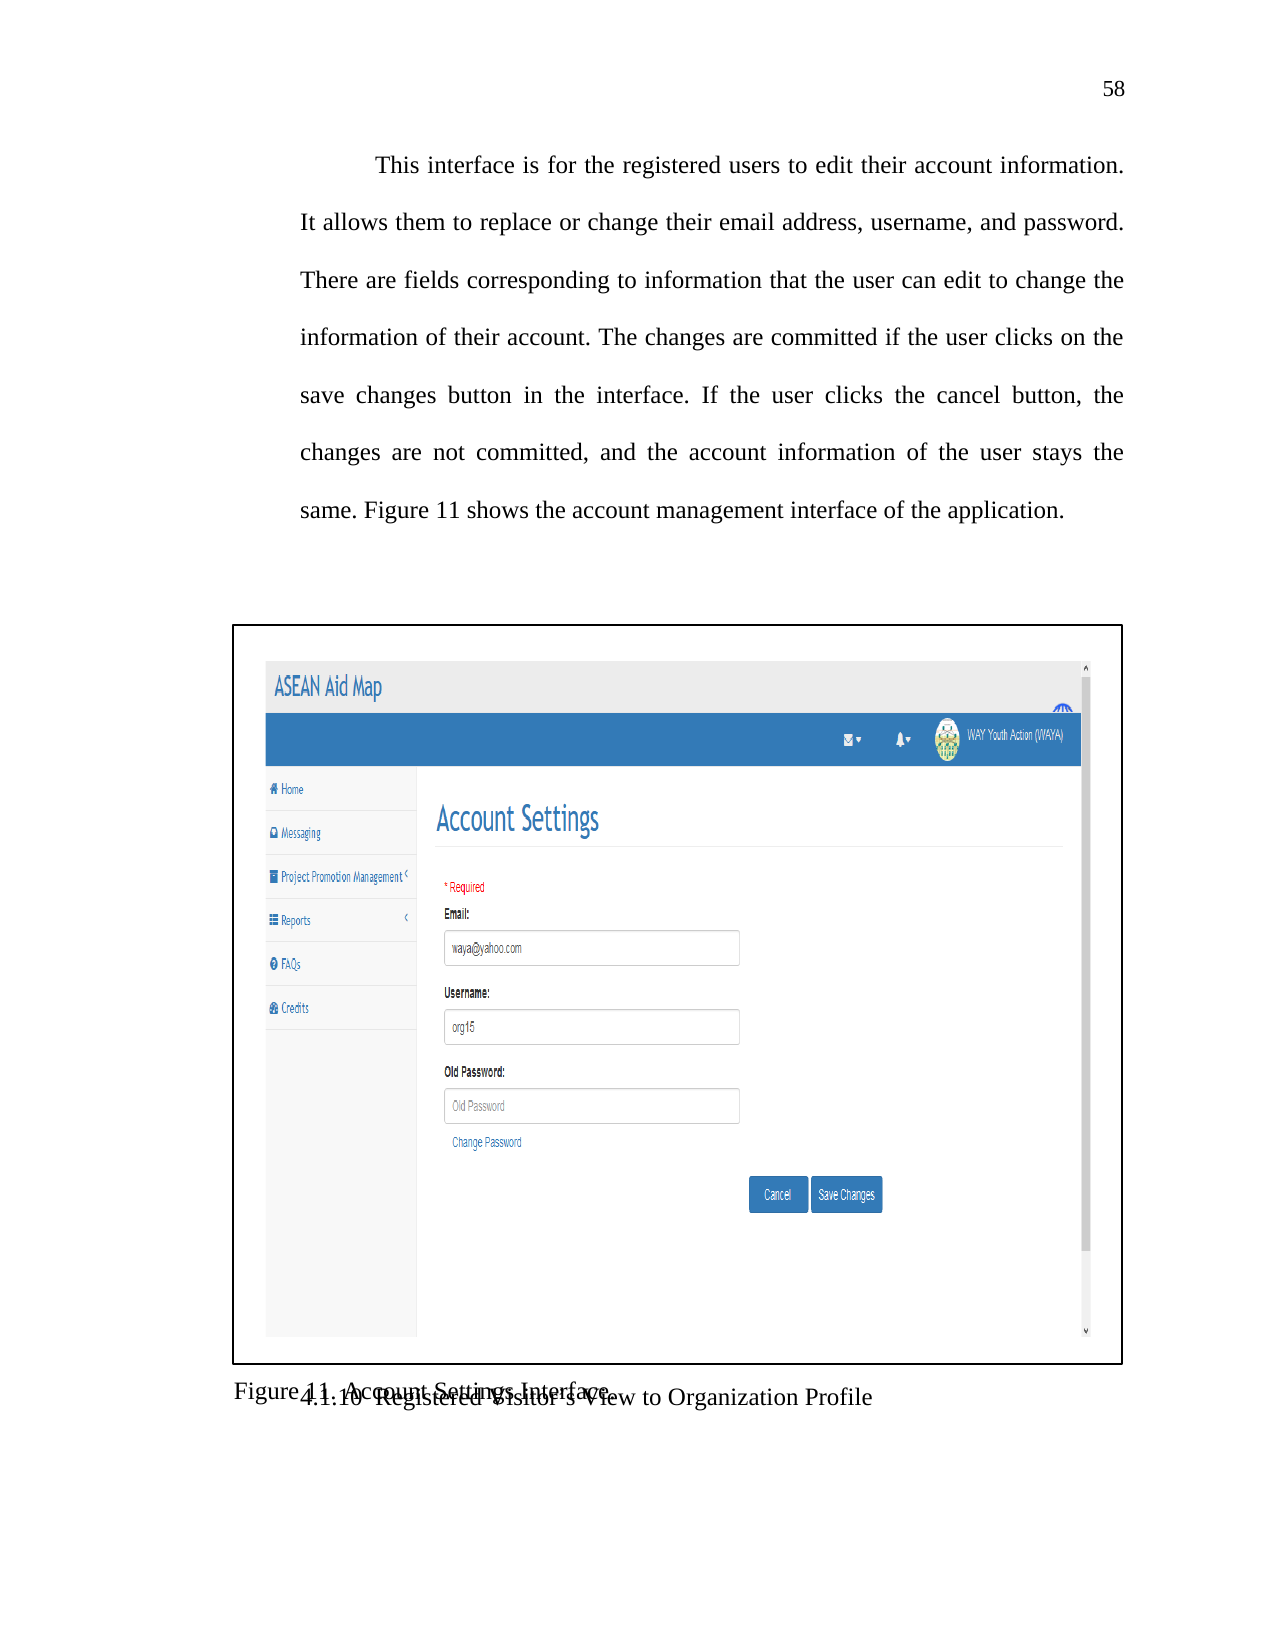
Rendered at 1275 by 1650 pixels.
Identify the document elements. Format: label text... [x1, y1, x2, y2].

picture [265, 661, 1091, 1337]
text This interface is for the registered users to edit their account information. It allows them to replace or change their email address, username, and password. There are fields corresponding to information that the user can edit to change the information of their account. The changes are committed if the user clicks on the save changes button in the interface. If the user clicks the cancel button, the changes are not committed, and the account information of the user stays the same. Figure 11 shows the account management interface of the application. [300, 150, 1125, 524]
